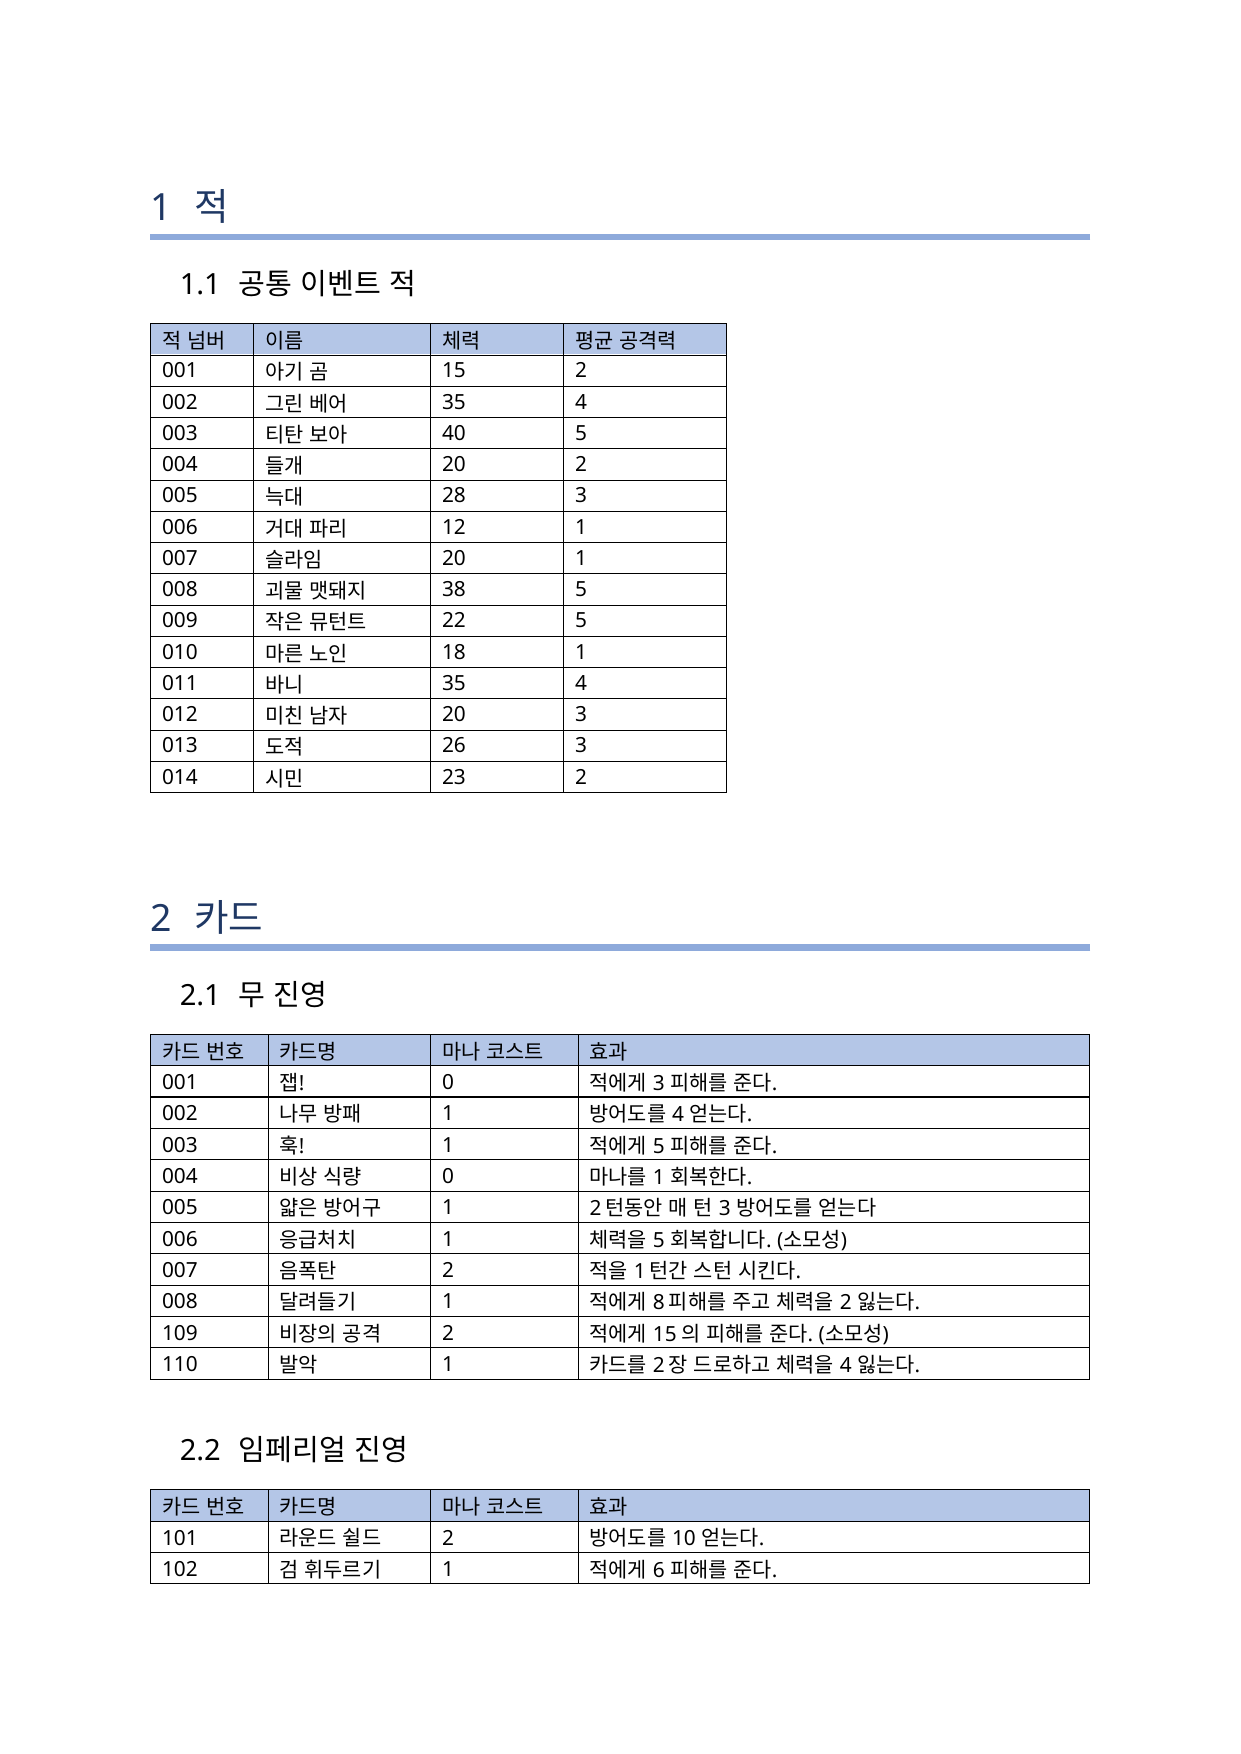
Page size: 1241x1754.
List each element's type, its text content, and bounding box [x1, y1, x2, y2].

table_cell 티탄 보아 [254, 418, 430, 448]
table_cell 20 [431, 449, 563, 479]
table_cell 006 [151, 1223, 268, 1253]
table_cell 비장의 공격 [269, 1317, 430, 1347]
table_cell 40 [431, 418, 563, 448]
table_cell 101 [151, 1522, 268, 1552]
table_cell 바니 [254, 668, 430, 698]
table_cell 달려들기 [269, 1286, 430, 1316]
table_cell 1 [431, 1223, 578, 1253]
table_cell 2 [431, 1522, 578, 1552]
table_cell 라운드 쉴드 [269, 1522, 430, 1552]
table_cell 008 [151, 574, 253, 604]
table_cell 012 [151, 699, 253, 729]
table_cell 2 [564, 449, 726, 479]
table_header 적 넘버 [151, 324, 253, 354]
table_cell 110 [151, 1348, 268, 1379]
table_cell 23 [431, 762, 563, 792]
table_cell 음폭탄 [269, 1254, 430, 1284]
table_cell 슬라임 [254, 543, 430, 573]
table_cell 1 [564, 637, 726, 667]
table_cell 009 [151, 606, 253, 636]
table_cell 체력을 5 회복합니다. (소모성) [579, 1223, 1089, 1253]
table_cell 1 [564, 543, 726, 573]
table_cell 0 [431, 1160, 578, 1191]
table_cell 들개 [254, 449, 430, 479]
table_cell 35 [431, 668, 563, 698]
table_cell 15 [431, 356, 563, 386]
table_cell 014 [151, 762, 253, 792]
table_cell 적에게 5 피해를 준다. [579, 1129, 1089, 1159]
table_cell 적을 1턴간 스턴 시킨다. [579, 1254, 1089, 1284]
subtitle 무 진영 [179, 971, 1090, 1014]
table_cell 방어도를 4 얻는다. [579, 1098, 1089, 1128]
table_header 카드 번호 [151, 1035, 268, 1065]
table_cell 1 [431, 1348, 578, 1379]
table_cell 005 [151, 1192, 268, 1222]
table_cell 5 [564, 606, 726, 636]
table_header 마나 코스트 [431, 1490, 578, 1521]
table_cell 1 [431, 1286, 578, 1316]
table_cell 109 [151, 1317, 268, 1347]
table_header 체력 [431, 324, 563, 354]
table_cell 20 [431, 699, 563, 729]
table_cell 001 [151, 356, 253, 386]
table_cell 5 [564, 418, 726, 448]
table_header 마나 코스트 [431, 1035, 578, 1065]
table_header 이름 [254, 324, 430, 354]
table_cell 010 [151, 637, 253, 667]
table_cell 1 [431, 1098, 578, 1128]
table_cell 작은 뮤턴트 [254, 606, 430, 636]
table_cell 1 [431, 1553, 578, 1583]
table_cell 늑대 [254, 481, 430, 511]
table_cell 4 [564, 387, 726, 417]
table_cell 001 [151, 1066, 268, 1096]
table_cell 006 [151, 512, 253, 542]
subtitle 카드 [150, 888, 1090, 944]
table_cell 1 [564, 512, 726, 542]
table_cell 적에게 3 피해를 준다. [579, 1066, 1089, 1096]
table_header 효과 [579, 1035, 1089, 1065]
table_cell 카드를 2장 드로하고 체력을 4 잃는다. [579, 1348, 1089, 1379]
table_cell 적에게 6 피해를 준다. [579, 1553, 1089, 1583]
table_cell 12 [431, 512, 563, 542]
table_cell 007 [151, 543, 253, 573]
table_cell 1 [431, 1192, 578, 1222]
table_cell 아기 곰 [254, 356, 430, 386]
table_cell 35 [431, 387, 563, 417]
table_header 평균 공격력 [564, 324, 726, 354]
subtitle 공통 이벤트 적 [179, 261, 1090, 303]
table_cell 나무 방패 [269, 1098, 430, 1128]
table_cell 잽! [269, 1066, 430, 1096]
table_cell 훅! [269, 1129, 430, 1159]
table_cell 013 [151, 731, 253, 761]
table_cell 003 [151, 1129, 268, 1159]
table_cell 002 [151, 387, 253, 417]
table_header 카드명 [269, 1490, 430, 1521]
table_header 효과 [579, 1490, 1089, 1521]
table_cell 3 [564, 731, 726, 761]
table_cell 미친 남자 [254, 699, 430, 729]
table_cell 2 [564, 356, 726, 386]
table_cell 시민 [254, 762, 430, 792]
table_cell 28 [431, 481, 563, 511]
table_cell 거대 파리 [254, 512, 430, 542]
table_cell 004 [151, 449, 253, 479]
table_cell 5 [564, 574, 726, 604]
table_cell 008 [151, 1286, 268, 1316]
table_cell 20 [431, 543, 563, 573]
table_header 카드 번호 [151, 1490, 268, 1521]
table_cell 102 [151, 1553, 268, 1583]
table_cell 004 [151, 1160, 268, 1191]
table_cell 0 [431, 1066, 578, 1096]
table_cell 비상 식량 [269, 1160, 430, 1191]
table_cell 1 [431, 1129, 578, 1159]
table_cell 얇은 방어구 [269, 1192, 430, 1222]
table_cell 3 [564, 481, 726, 511]
table_cell 2 [564, 762, 726, 792]
table_cell 005 [151, 481, 253, 511]
table_header 카드명 [269, 1035, 430, 1065]
table_cell 검 휘두르기 [269, 1553, 430, 1583]
table_cell 4 [564, 668, 726, 698]
subtitle 임페리얼 진영 [179, 1427, 1090, 1469]
table_cell 22 [431, 606, 563, 636]
table_cell 011 [151, 668, 253, 698]
table_cell 마른 노인 [254, 637, 430, 667]
table_cell 괴물 맷돼지 [254, 574, 430, 604]
table_cell 007 [151, 1254, 268, 1284]
table_cell 2턴동안 매 턴 3 방어도를 얻는다 [579, 1192, 1089, 1222]
table_cell 26 [431, 731, 563, 761]
table_cell 응급처치 [269, 1223, 430, 1253]
table_cell 적에게 15의 피해를 준다. (소모성) [579, 1317, 1089, 1347]
table_cell 2 [431, 1317, 578, 1347]
table_cell 2 [431, 1254, 578, 1284]
table_cell 38 [431, 574, 563, 604]
table_cell 마나를 1 회복한다. [579, 1160, 1089, 1191]
table_cell 도적 [254, 731, 430, 761]
table_cell 그린 베어 [254, 387, 430, 417]
subtitle 적 [150, 177, 1090, 234]
table_cell 003 [151, 418, 253, 448]
table_cell 002 [151, 1098, 268, 1128]
table_cell 3 [564, 699, 726, 729]
table_cell 방어도를 10 얻는다. [579, 1522, 1089, 1552]
table_cell 적에게 8피해를 주고 체력을 2 잃는다. [579, 1286, 1089, 1316]
table_cell 18 [431, 637, 563, 667]
table_cell 발악 [269, 1348, 430, 1379]
